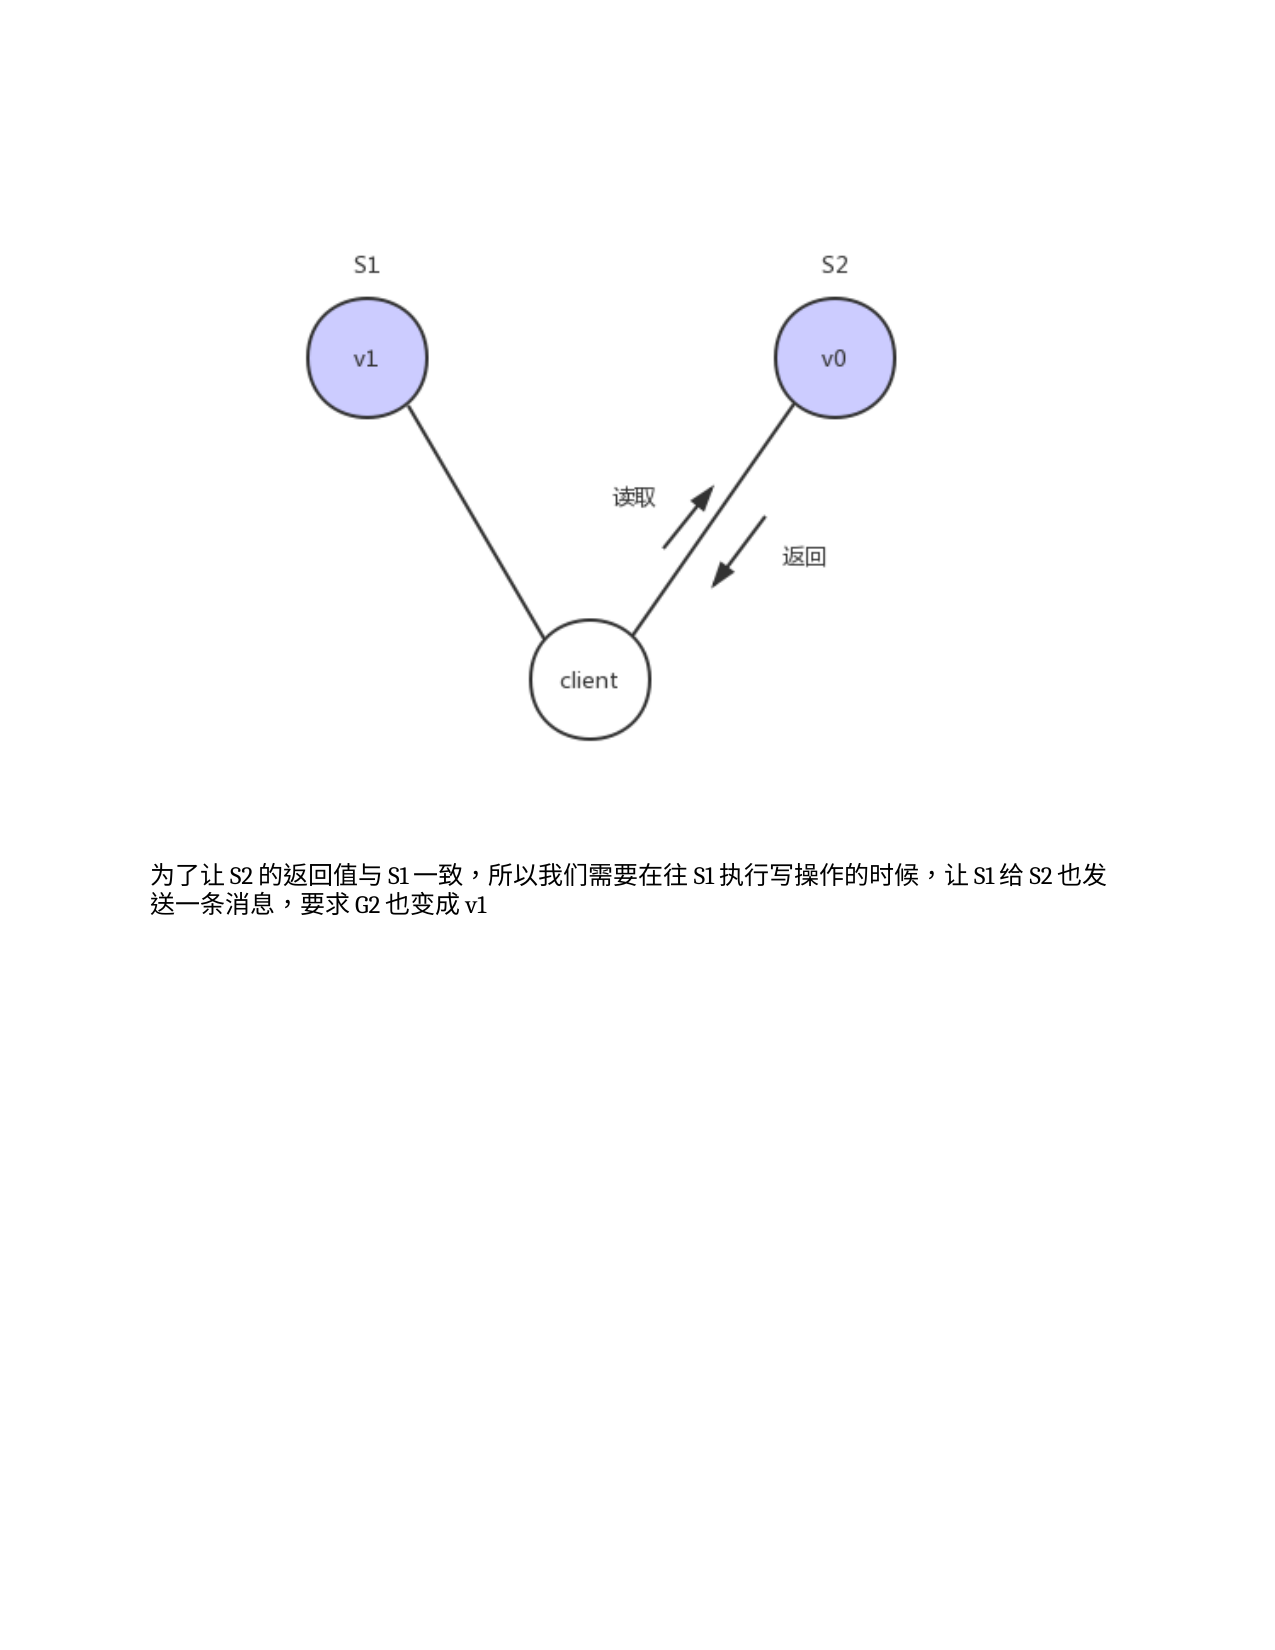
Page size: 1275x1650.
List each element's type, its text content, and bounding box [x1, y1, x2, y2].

text 为了让S2的返回值与S1一致，所以我们需要在往S1执行写操作的时候，让S1给S2也发送一条消息，要求G2也变成v1 [150, 862, 1125, 920]
picture [150, 150, 1025, 794]
